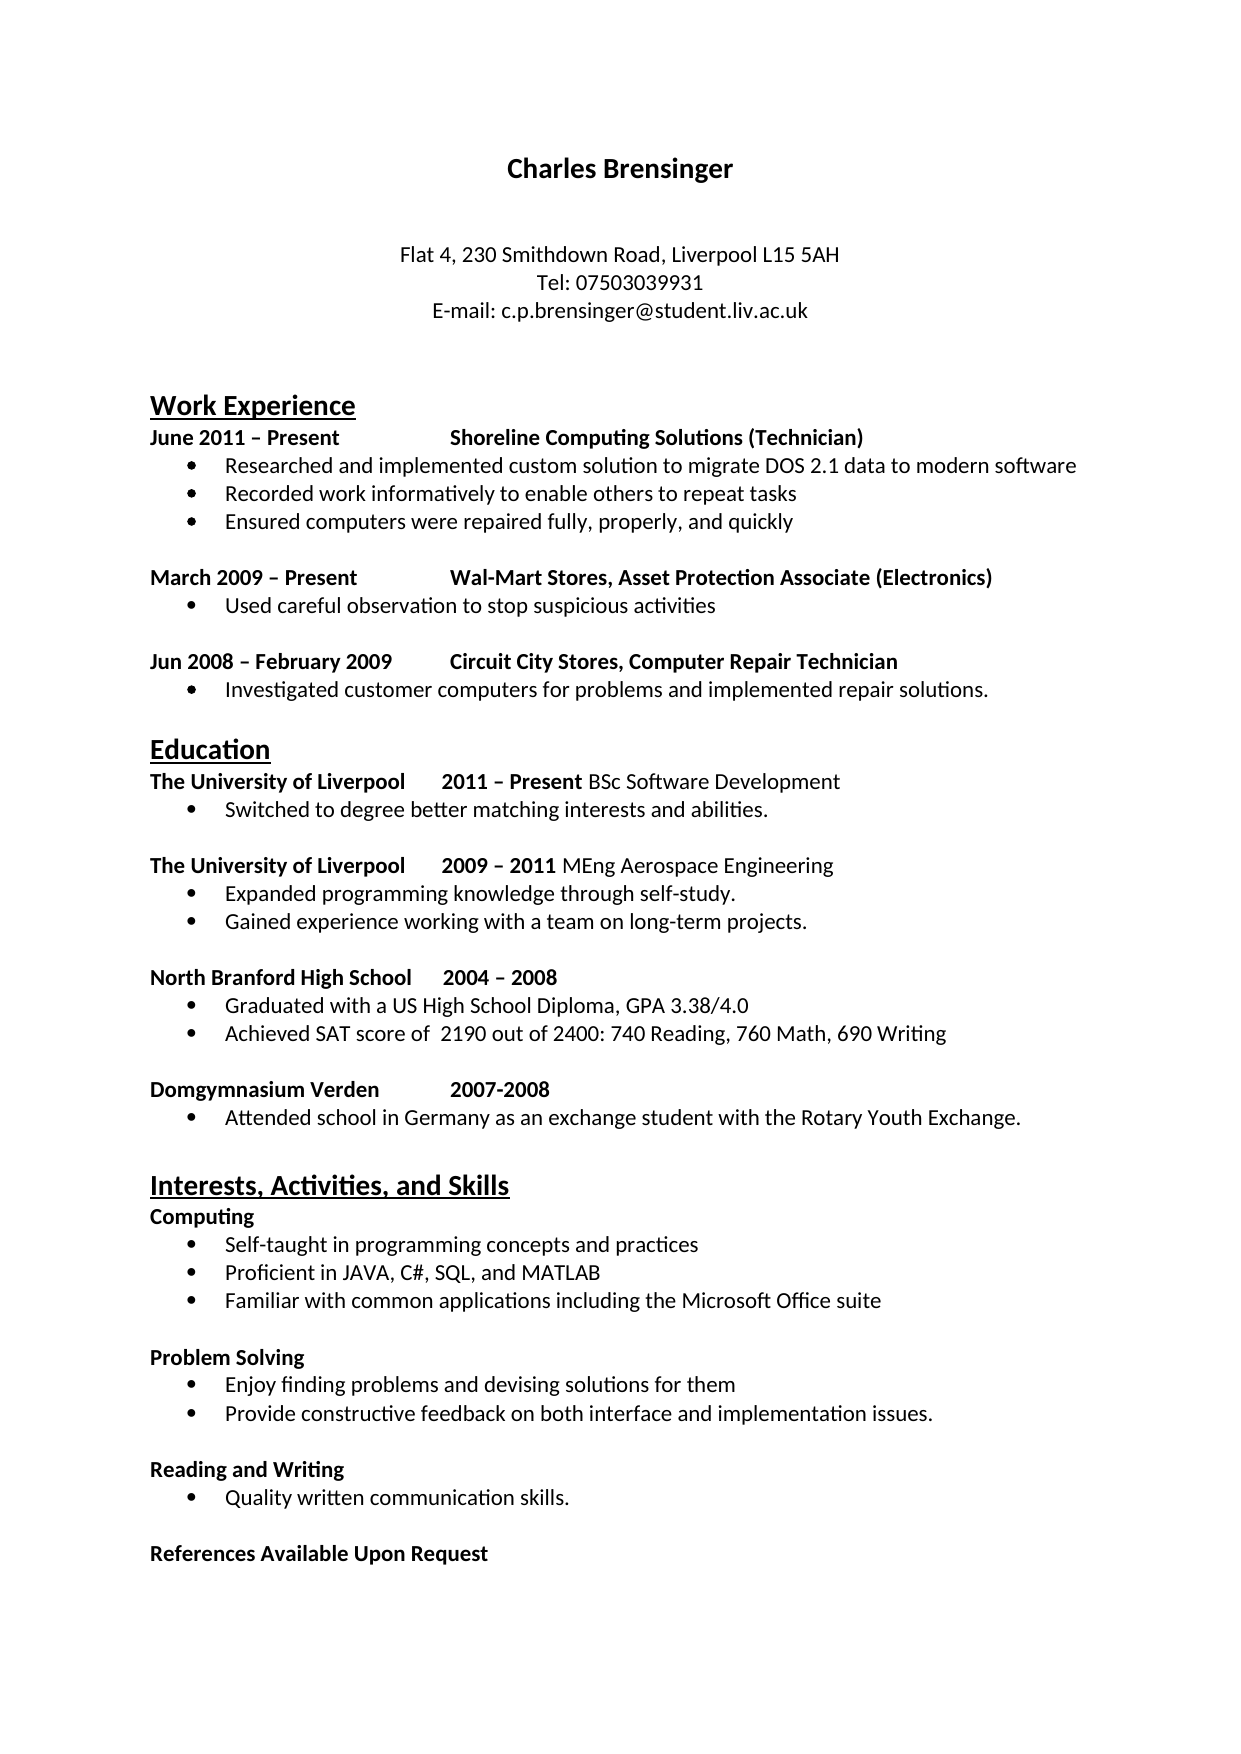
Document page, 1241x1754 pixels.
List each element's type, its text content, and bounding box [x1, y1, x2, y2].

text Problem Solving [150, 1343, 1090, 1371]
text Charles Brensinger [150, 150, 1090, 186]
text Education [150, 731, 1090, 767]
list Ensured computers were repaired fully, properly, and quickly [187, 507, 1090, 535]
list Provide constructive feedback on both interface and implementation issues. [187, 1399, 1090, 1427]
text Interests, Activities, and Skills [150, 1131, 1090, 1202]
text June 2011 – Present Shoreline Computing Solutions (Technician) [150, 423, 1090, 451]
text Work Experience [150, 387, 1090, 423]
list Used careful observation to stop suspicious activities [187, 591, 1090, 619]
list Gained experience working with a team on long-term projects. [187, 907, 1090, 935]
text Jun 2008 – February 2009 Circuit City Stores, Computer Repair Technician [150, 647, 1090, 675]
list Self-taught in programming concepts and practices [187, 1231, 1090, 1258]
list Quality written communication skills. [187, 1483, 1090, 1511]
text Computing [150, 1202, 1090, 1231]
list Enjoy finding problems and devising solutions for them [187, 1371, 1090, 1399]
text Reading and Writing [150, 1455, 1090, 1483]
list Investigated customer computers for problems and implemented repair solutions. [187, 675, 1090, 703]
text North Branford High School 2004 – 2008 [150, 963, 1090, 991]
text Tel: 07503039931 [150, 268, 1090, 296]
list Researched and implemented custom solution to migrate DOS 2.1 data to modern software [187, 451, 1090, 479]
list Familiar with common applications including the Microsoft Office suite [187, 1287, 1090, 1314]
text The University of Liverpool 2011 – Present BSc Software Development [150, 767, 1090, 795]
text Flat 4, 230 Smithdown Road, Liverpool L15 5AH [150, 240, 1090, 268]
text References Available Upon Request [150, 1539, 1090, 1567]
text E-mail: c.p.brensinger@student.liv.ac.uk [150, 296, 1090, 324]
text Domgymnasium Verden 2007-2008 [150, 1075, 1090, 1103]
text March 2009 – Present Wal-Mart Stores, Asset Protection Associate (Electronics) [150, 563, 1090, 591]
list Graduated with a US High School Diploma, GPA 3.38/4.0 [187, 991, 1090, 1019]
list Switched to degree better matching interests and abilities. [187, 795, 1090, 823]
list Recorded work informatively to enable others to repeat tasks [187, 479, 1090, 507]
list Achieved SAT score of 2190 out of 2400: 740 Reading, 760 Math, 690 Writing [187, 1019, 1090, 1047]
list Attended school in Germany as an exchange student with the Rotary Youth Exchange. [187, 1103, 1090, 1131]
list Expanded programming knowledge through self-study. [187, 879, 1090, 907]
text The University of Liverpool 2009 – 2011 MEng Aerospace Engineering [150, 851, 1090, 879]
list Proficient in JAVA, C#, SQL, and MATLAB [187, 1258, 1090, 1287]
